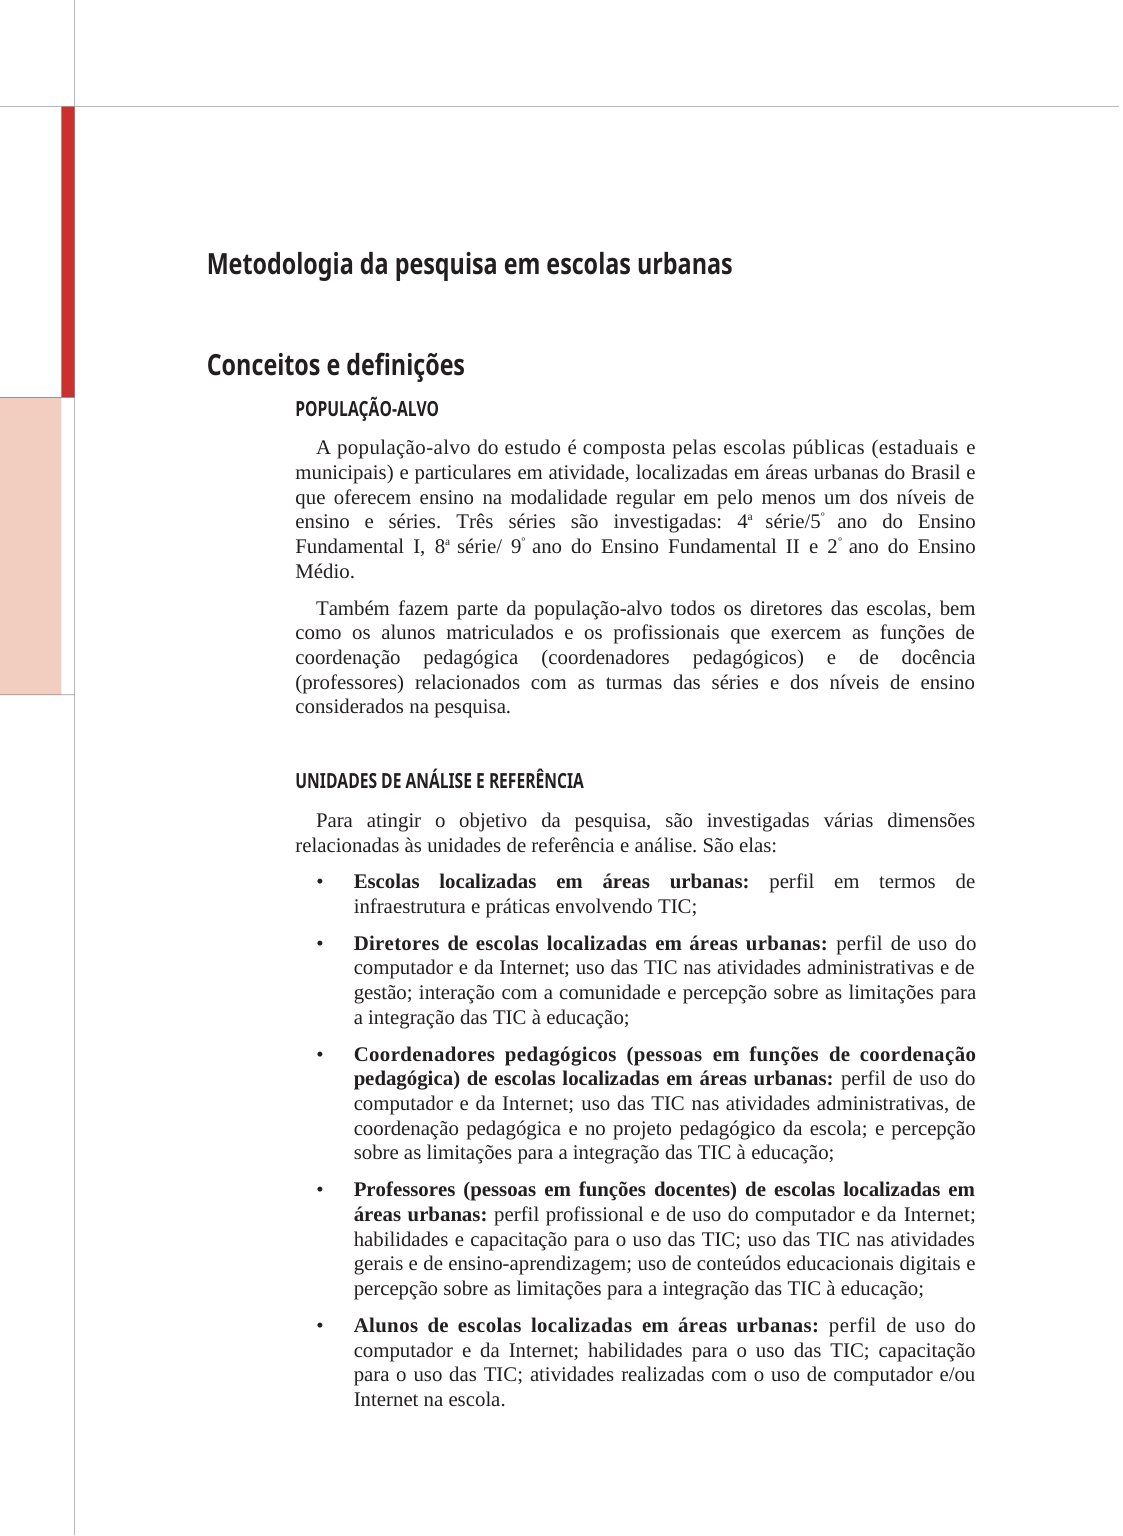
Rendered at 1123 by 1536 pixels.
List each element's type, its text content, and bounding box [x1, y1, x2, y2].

list Alunos de escolas localizadas em áreas urbanas: perfil de uso do computador e da Internet; habilidades para o uso das TIC; capacitação para o uso das TIC; atividades realizadas com o uso de computador e/ou Internet na escola. [316, 1313, 976, 1411]
subtitle Metodologia da pesquisa em escolas urbanas [207, 243, 1104, 283]
text Conceitos e definições [207, 344, 1104, 384]
text Para atingir o objetivo da pesquisa, são investigadas várias dimensões relacionadas às unidades de referência e análise. São elas: [295, 808, 975, 857]
text A população-alvo do estudo é composta pelas escolas públicas (estaduais e municipais) e particulares em atividade, localizadas em áreas urbanas do Brasil e que oferecem ensino na modalidade regular em pelo menos um dos níveis de ensino e séries. Três séries são investigadas: 4a série/5º ano do Ensino Fundamental I, 8a série/ 9º ano do Ensino Fundamental II e 2º ano do Ensino Médio. [295, 435, 976, 583]
text Também fazem parte da população-alvo todos os diretores das escolas, bem como os alunos matriculados e os profissionais que exercem as funções de coordenação pedagógica (coordenadores pedagógicos) e de docência (professores) relacionados com as turmas das séries e dos níveis de ensino considerados na pesquisa. [295, 596, 976, 718]
list Professores (pessoas em funções docentes) de escolas localizadas em áreas urbanas: perfil profissional e de uso do computador e da Internet; habilidades e capacitação para o uso das TIC; uso das TIC nas atividades gerais e de ensino-aprendizagem; uso de conteúdos educacionais digitais e percepção sobre as limitações para a integração das TIC à educação; [316, 1177, 976, 1300]
subtitle UNIDADES DE ANÁLISE E REFERÊNCIA [295, 766, 1104, 795]
subtitle POPULAÇÃO-ALVO [295, 394, 1104, 422]
list Diretores de escolas localizadas em áreas urbanas: perfil de uso do computador e da Internet; uso das TIC nas atividades administrativas e de gestão; interação com a comunidade e percepção sobre as limitações para a integração das TIC à educação; [316, 931, 976, 1029]
list Escolas localizadas em áreas urbanas: perfil em termos de infraestrutura e práticas envolvendo TIC; [316, 869, 976, 918]
list Coordenadores pedagógicos (pessoas em funções de coordenação pedagógica) de escolas localizadas em áreas urbanas: perfil de uso do computador e da Internet; uso das TIC nas atividades administrativas, de coordenação pedagógica e no projeto pedagógico da escola; e percepção sobre as limitações para a integração das TIC à educação; [316, 1042, 976, 1164]
